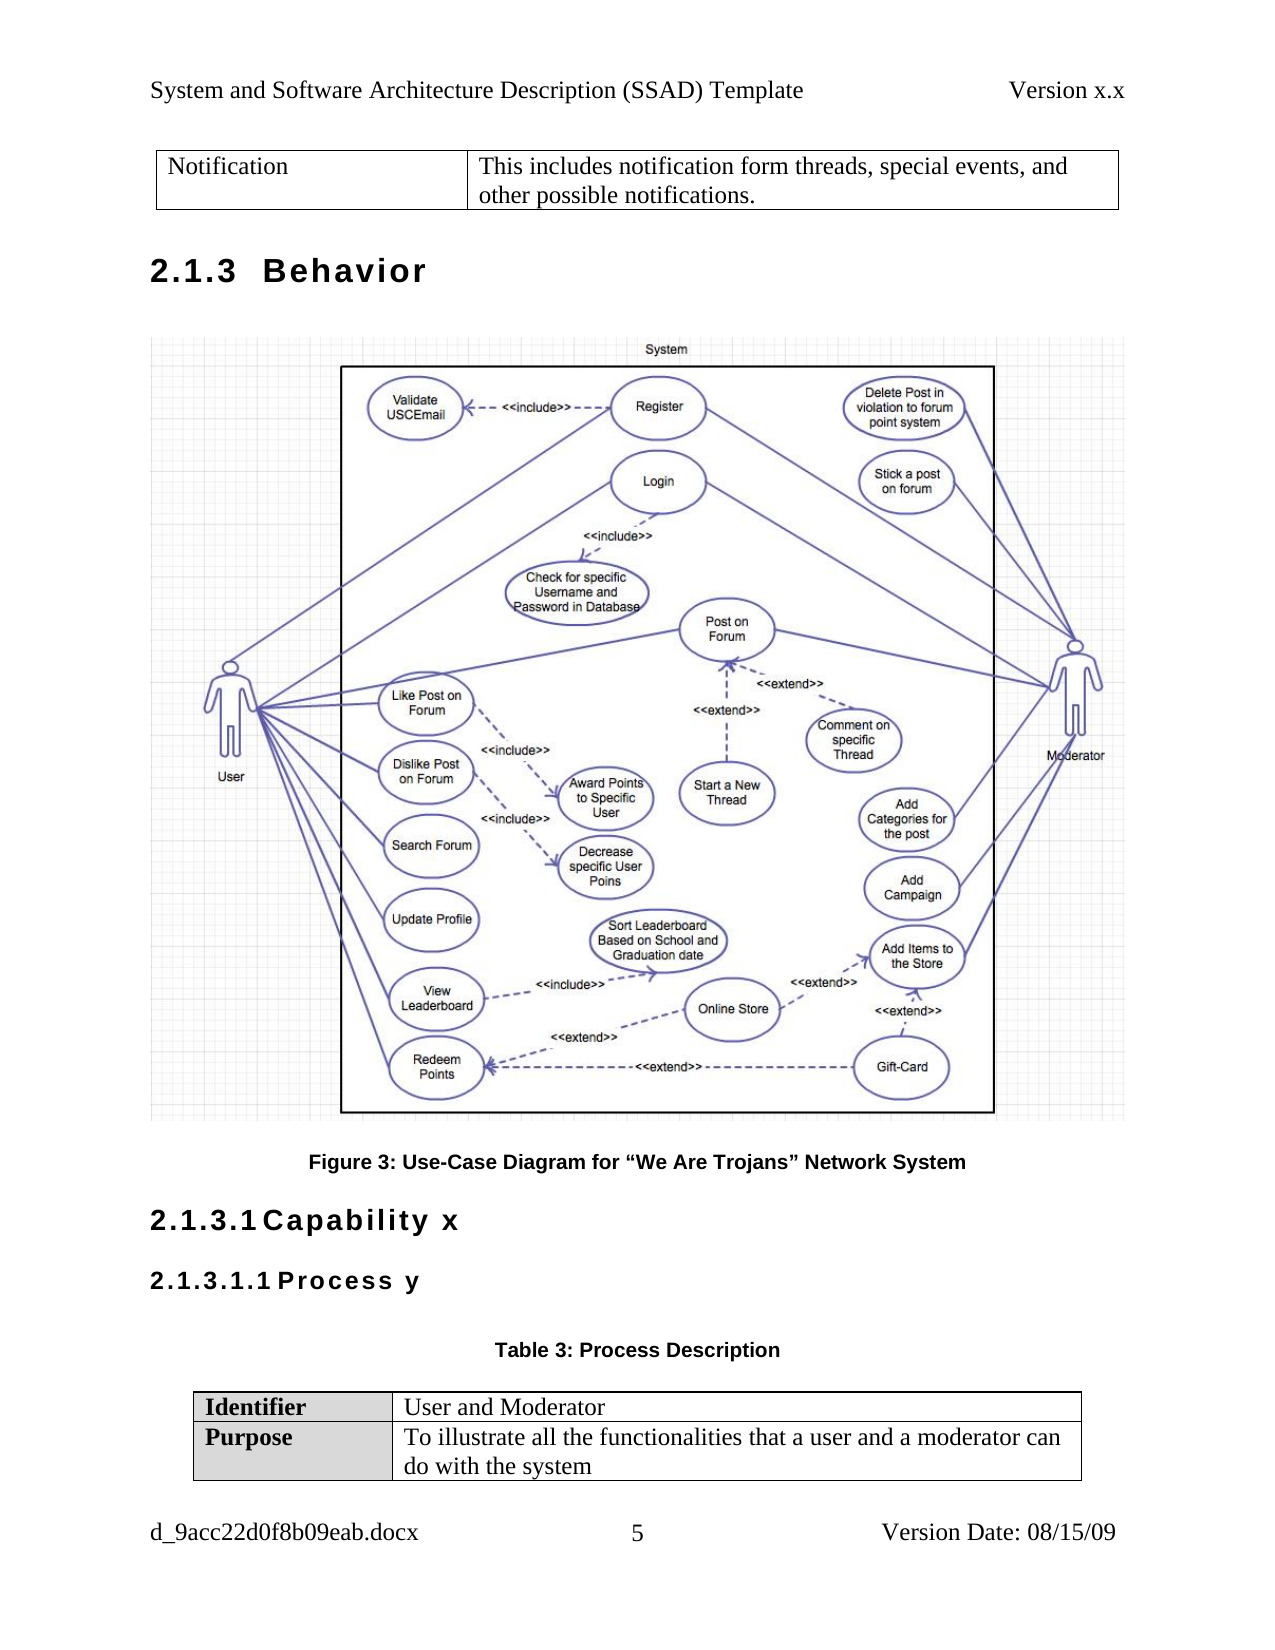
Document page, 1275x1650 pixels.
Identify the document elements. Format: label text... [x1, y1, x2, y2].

table_header Identifier [194, 1393, 392, 1421]
text Figure 3: Use-Case Diagram for “We Are Trojans” Network System [150, 1150, 1125, 1174]
table_header User and Moderator [393, 1393, 1081, 1421]
table_cell Purpose [194, 1422, 392, 1480]
table_cell Notification [157, 151, 467, 208]
table_cell To illustrate all the functionalities that a user and a moderator can do with the system [393, 1422, 1081, 1480]
subtitle Capability x [150, 1203, 1125, 1237]
picture [150, 337, 1125, 1121]
subtitle Process y [150, 1266, 1125, 1295]
table_cell This includes notification form threads, special events, and other possible notifications. [468, 151, 1118, 208]
text Table 3: Process Description [150, 1338, 1125, 1362]
subtitle Behavior [150, 251, 1125, 289]
